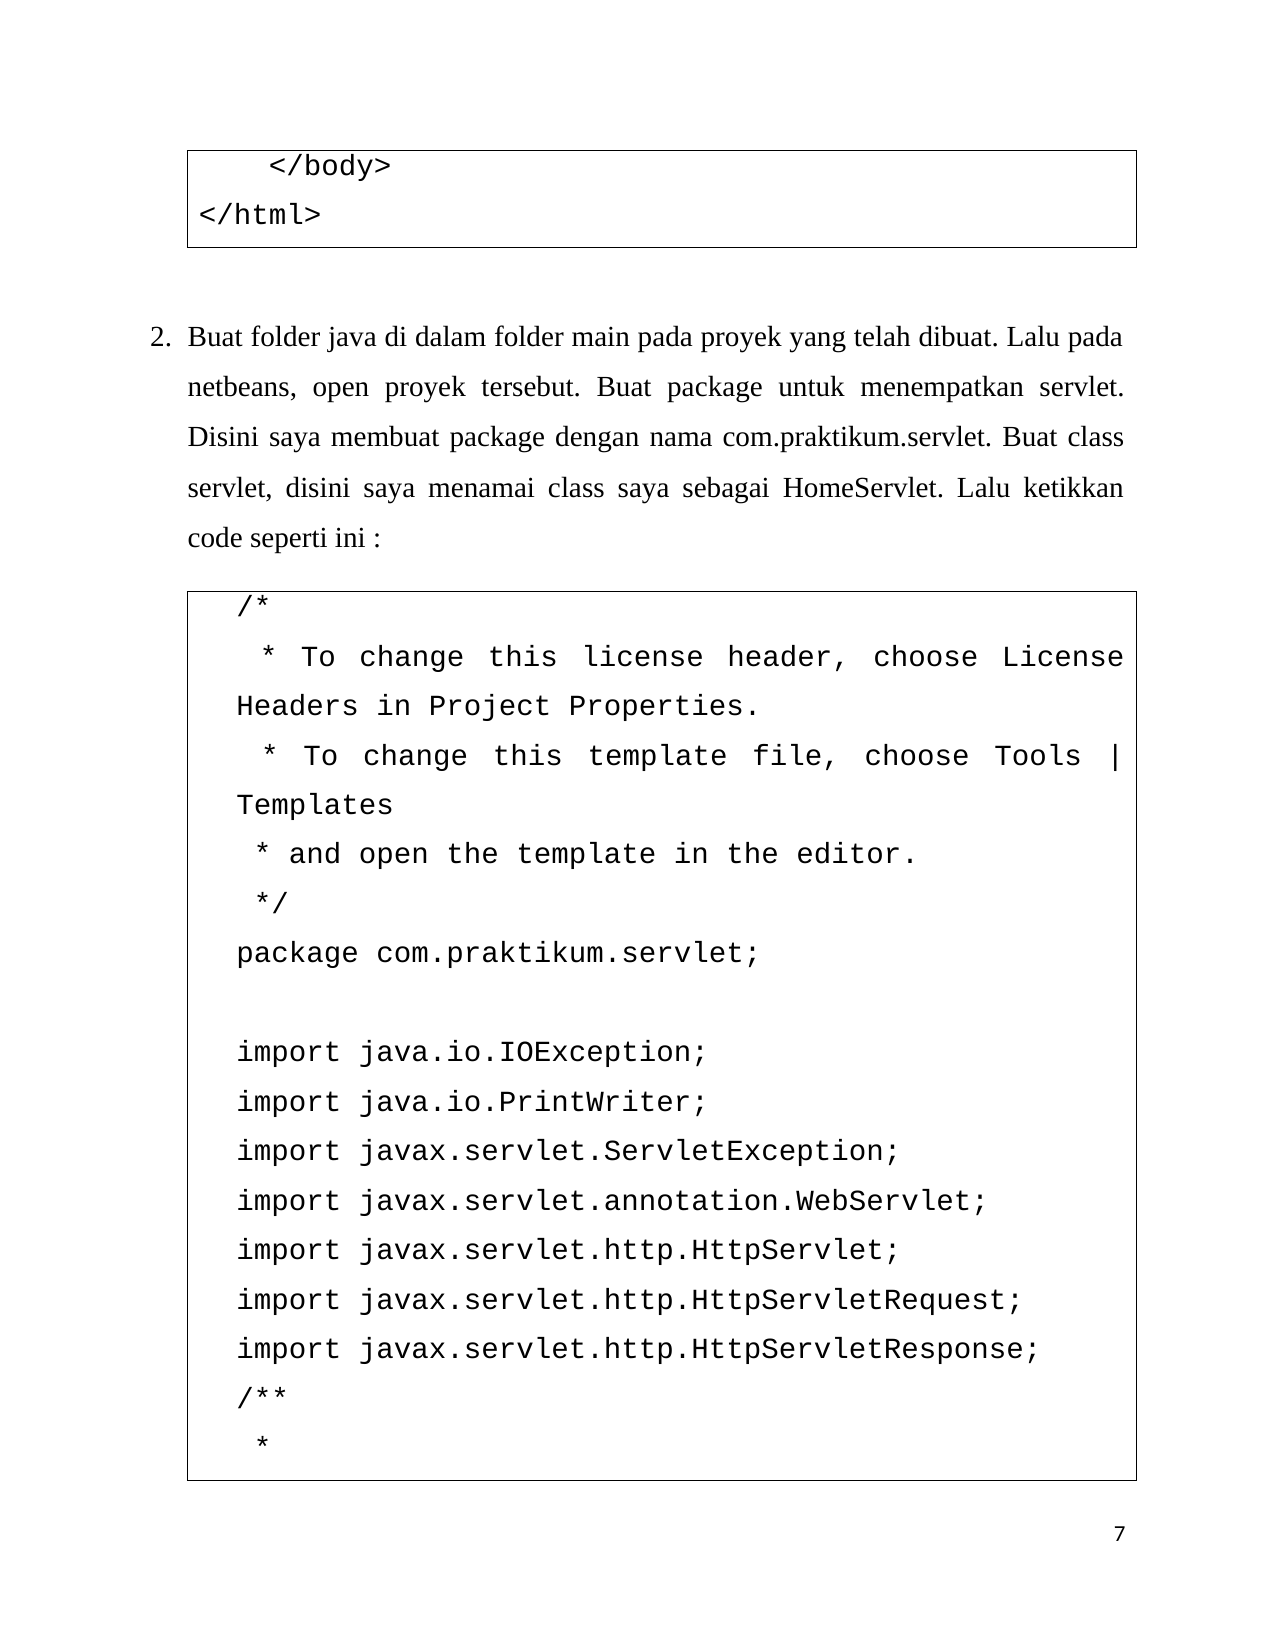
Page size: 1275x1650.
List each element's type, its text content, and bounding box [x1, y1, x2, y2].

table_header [188, 151, 1136, 247]
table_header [188, 592, 1136, 1479]
list Buat folder java di dalam folder main pada proyek yang telah dibuat. Lalu pada netbeans, open proyek tersebut. Buat package untuk menempatkan servlet. Disini saya membuat package dengan nama com.praktikum.servlet. Buat class servlet, disini saya menamai class saya sebagai HomeServlet. Lalu ketikkan code seperti ini : [150, 319, 1125, 554]
